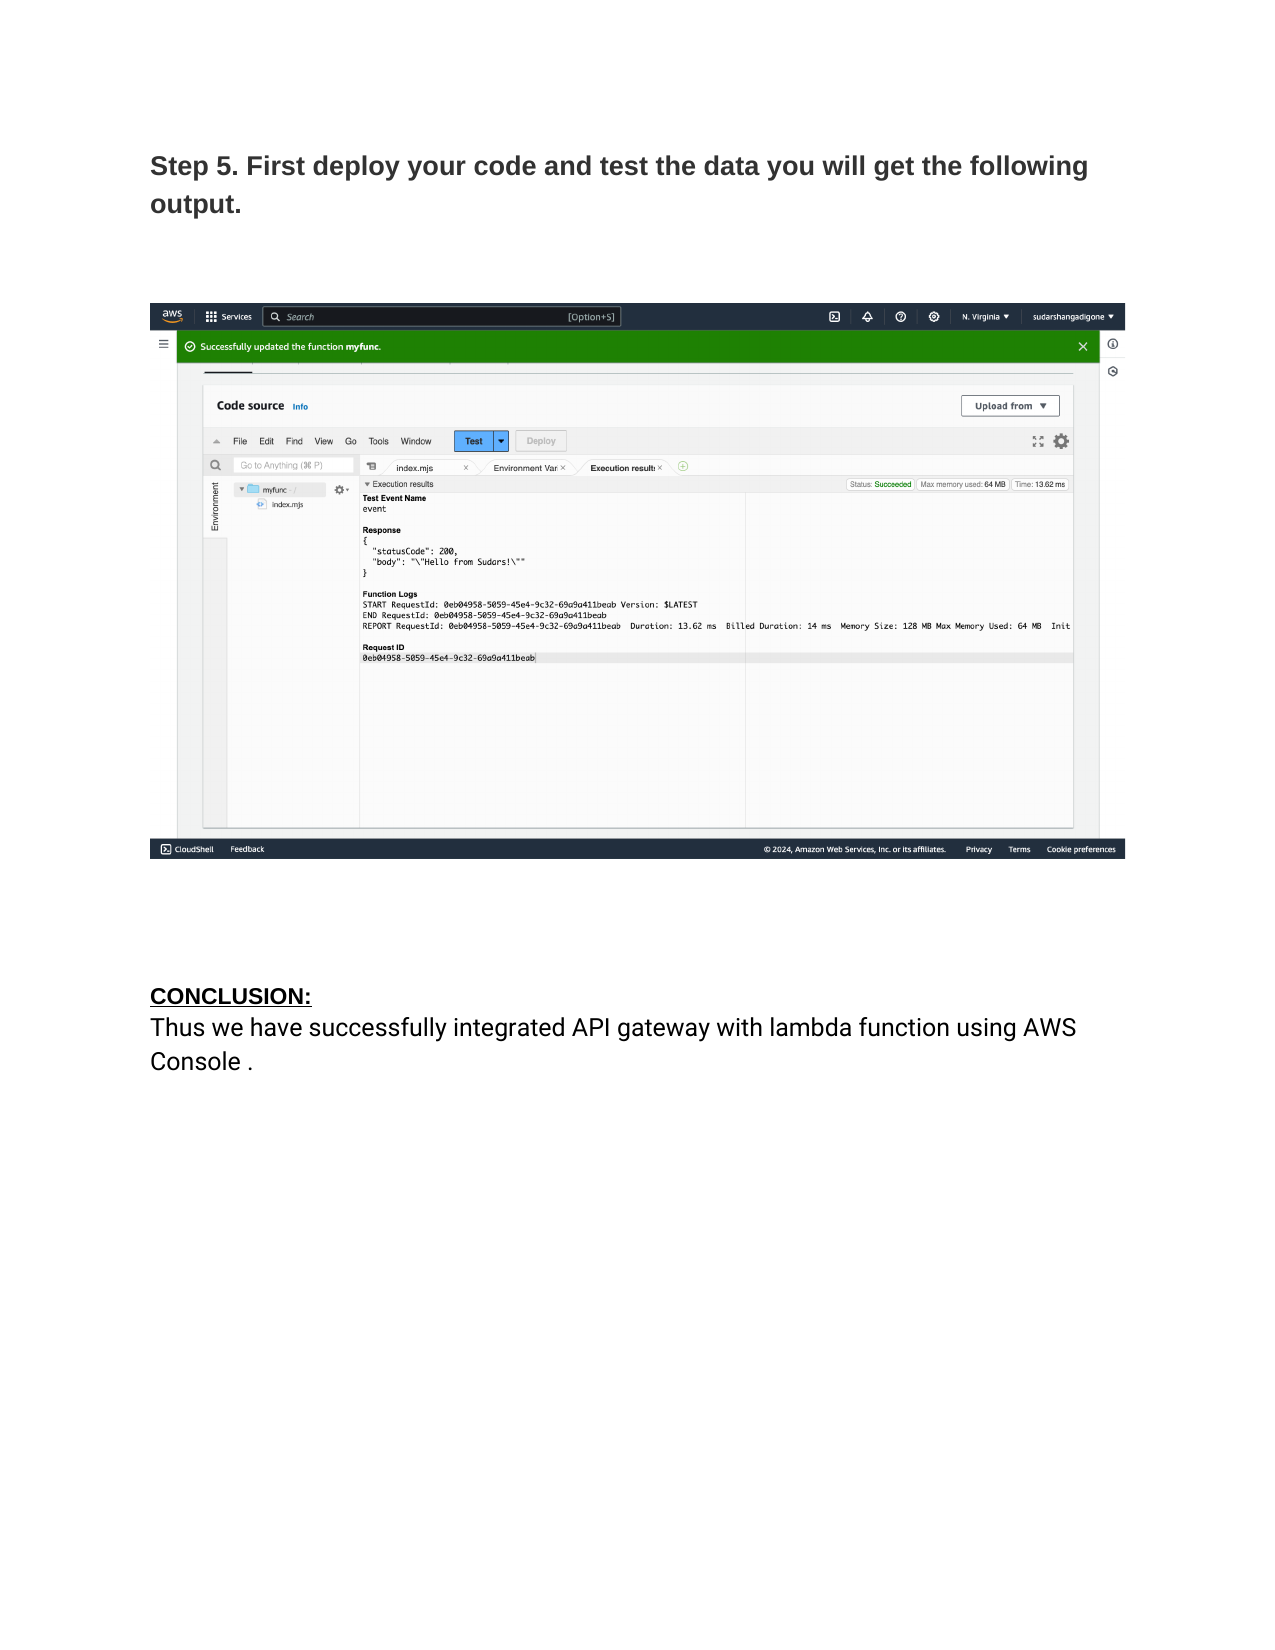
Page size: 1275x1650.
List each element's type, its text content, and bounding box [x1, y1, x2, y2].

text Thus we have successfully integrated API gateway with lambda function using AWS Console . [150, 1013, 1125, 1076]
picture [150, 303, 1125, 859]
text CONCLUSION: [150, 983, 1125, 1009]
subtitle Step 5. First deploy your code and test the data you will get the following output. [150, 150, 1125, 219]
